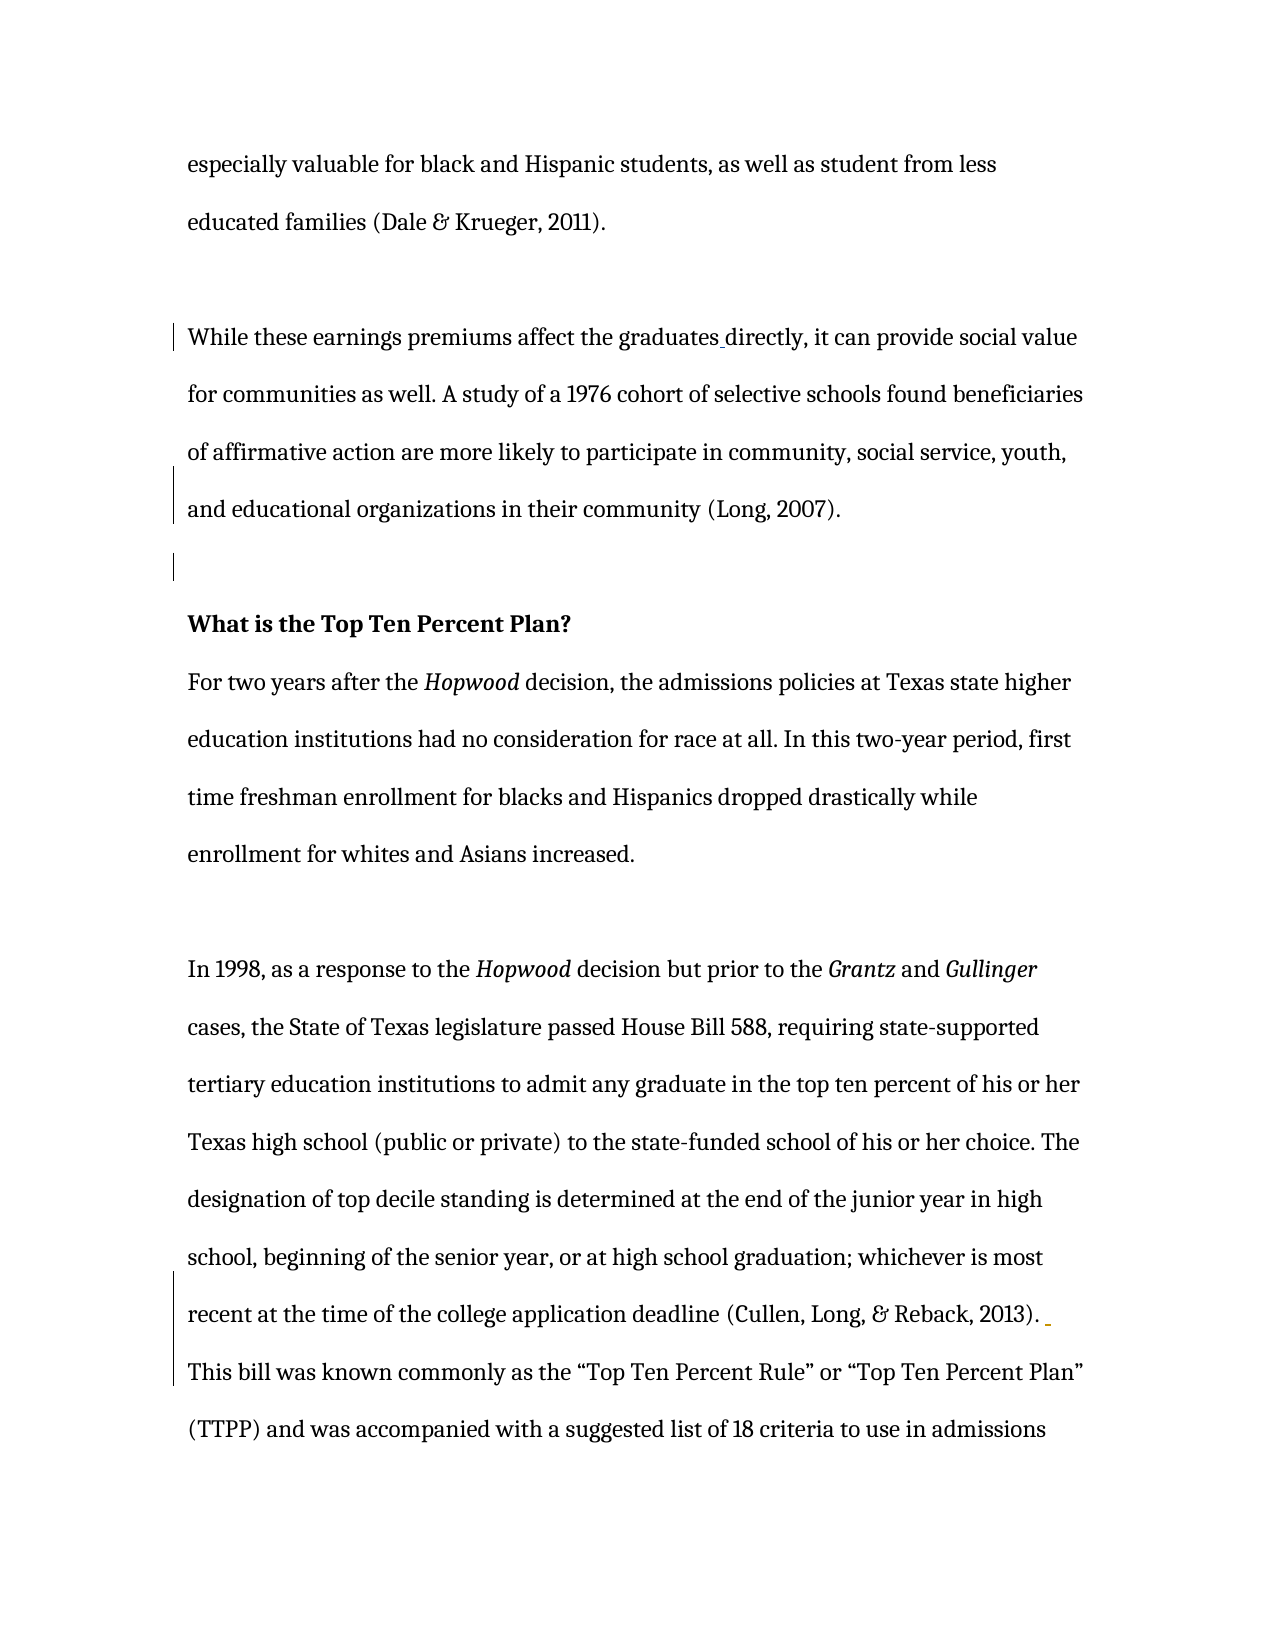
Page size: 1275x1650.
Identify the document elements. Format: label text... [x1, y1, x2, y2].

text For two years after the Hopwood decision, the admissions policies at Texas state higher education institutions had no consideration for race at all. In this two-year period, first time freshman enrollment for blacks and Hispanics dropped drastically while enrollment for whites and Asians increased. [187, 667, 1087, 869]
text While these earnings premiums affect the graduatesdirectly, it can provide social value for communities as well. A study of a 1976 cohort of selective schools found beneficiaries of affirmative action are more likely to participate in community, social service, youth, and educational organizations in their community . [187, 322, 1087, 524]
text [187, 150, 1087, 236]
text What is the Top Ten Percent Plan? [187, 610, 1087, 639]
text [187, 955, 1087, 1444]
